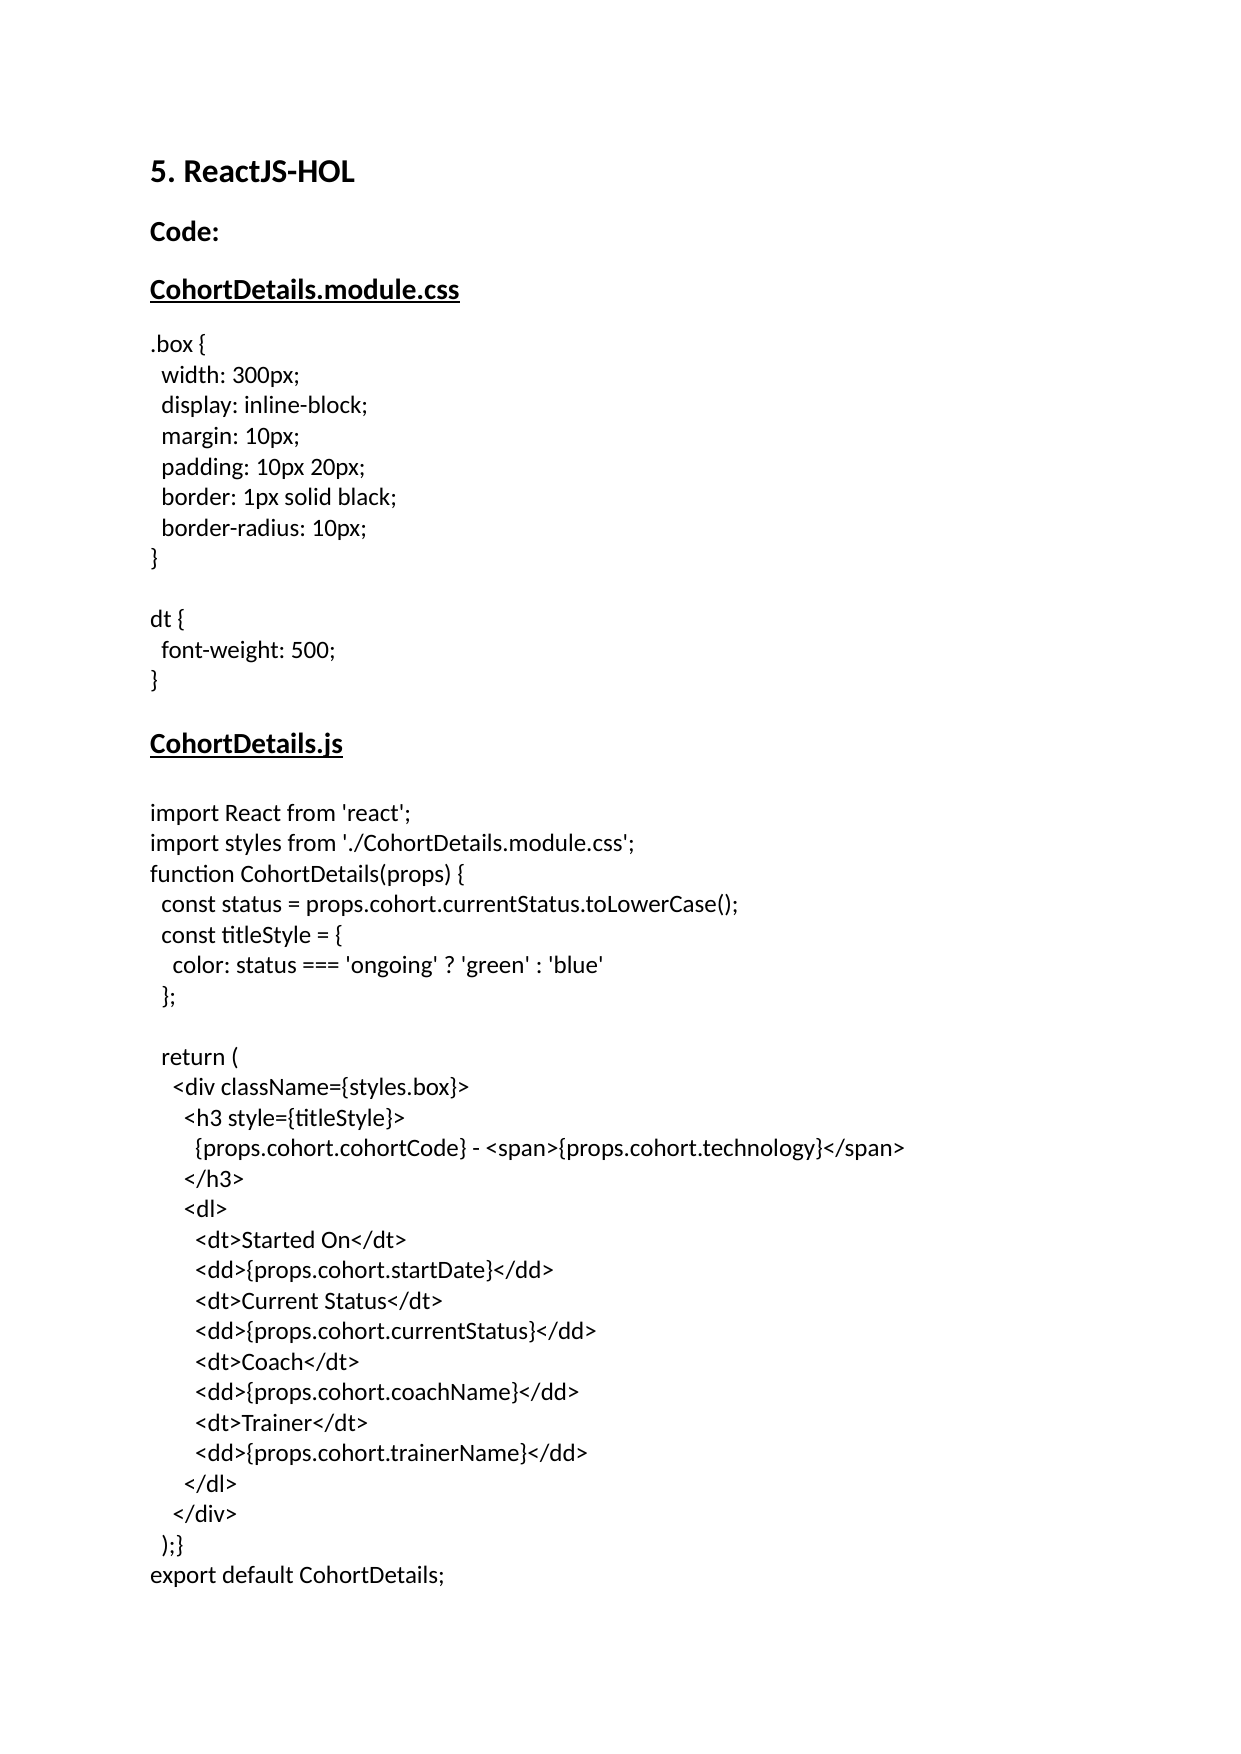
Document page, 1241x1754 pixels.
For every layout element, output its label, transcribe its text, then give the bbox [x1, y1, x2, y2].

text <dt>Coach</dt> [150, 1346, 1090, 1377]
text <dt>Started On</dt> [150, 1224, 1090, 1254]
text <dt>Current Status</dt> [150, 1285, 1090, 1316]
text }; [150, 980, 1090, 1010]
text const titleStyle = { [150, 919, 1090, 949]
text <dd>{props.cohort.currentStatus}</dd> [150, 1316, 1090, 1346]
text function CohortDetails(props) { [150, 858, 1090, 888]
text .box { [150, 329, 1090, 359]
text font-weight: 500; [150, 634, 1090, 664]
text <h3 style={titleStyle}> [150, 1102, 1090, 1132]
text margin: 10px; [150, 420, 1090, 451]
text import React from 'react'; [150, 797, 1090, 827]
text import styles from './CohortDetails.module.css'; [150, 827, 1090, 858]
text } [150, 664, 1090, 695]
text </h3> [150, 1163, 1090, 1193]
text CohortDetails.js [150, 725, 1090, 761]
text Code: [150, 213, 1090, 249]
text <dt>Trainer</dt> [150, 1407, 1090, 1438]
text <dd>{props.cohort.coachName}</dd> [150, 1377, 1090, 1407]
text padding: 10px 20px; [150, 451, 1090, 481]
text 5. ReactJS-HOL [150, 150, 1090, 191]
text <dd>{props.cohort.trainerName}</dd> [150, 1438, 1090, 1468]
text color: status === 'ongoing' ? 'green' : 'blue' [150, 949, 1090, 980]
text <dd>{props.cohort.startDate}</dd> [150, 1254, 1090, 1285]
text return ( [150, 1041, 1090, 1071]
text export default CohortDetails; [150, 1560, 1090, 1590]
text </dl> [150, 1468, 1090, 1499]
text CohortDetails.module.css [150, 271, 1090, 307]
text );} [150, 1529, 1090, 1560]
text <div className={styles.box}> [150, 1071, 1090, 1102]
text const status = props.cohort.currentStatus.toLowerCase(); [150, 888, 1090, 919]
text width: 300px; [150, 359, 1090, 390]
text dt { [150, 603, 1090, 634]
text <dl> [150, 1193, 1090, 1224]
text </div> [150, 1499, 1090, 1529]
text border-radius: 10px; [150, 512, 1090, 542]
text {props.cohort.cohortCode} - <span>{props.cohort.technology}</span> [150, 1132, 1090, 1163]
text } [150, 542, 1090, 573]
text border: 1px solid black; [150, 481, 1090, 512]
text display: inline-block; [150, 390, 1090, 420]
